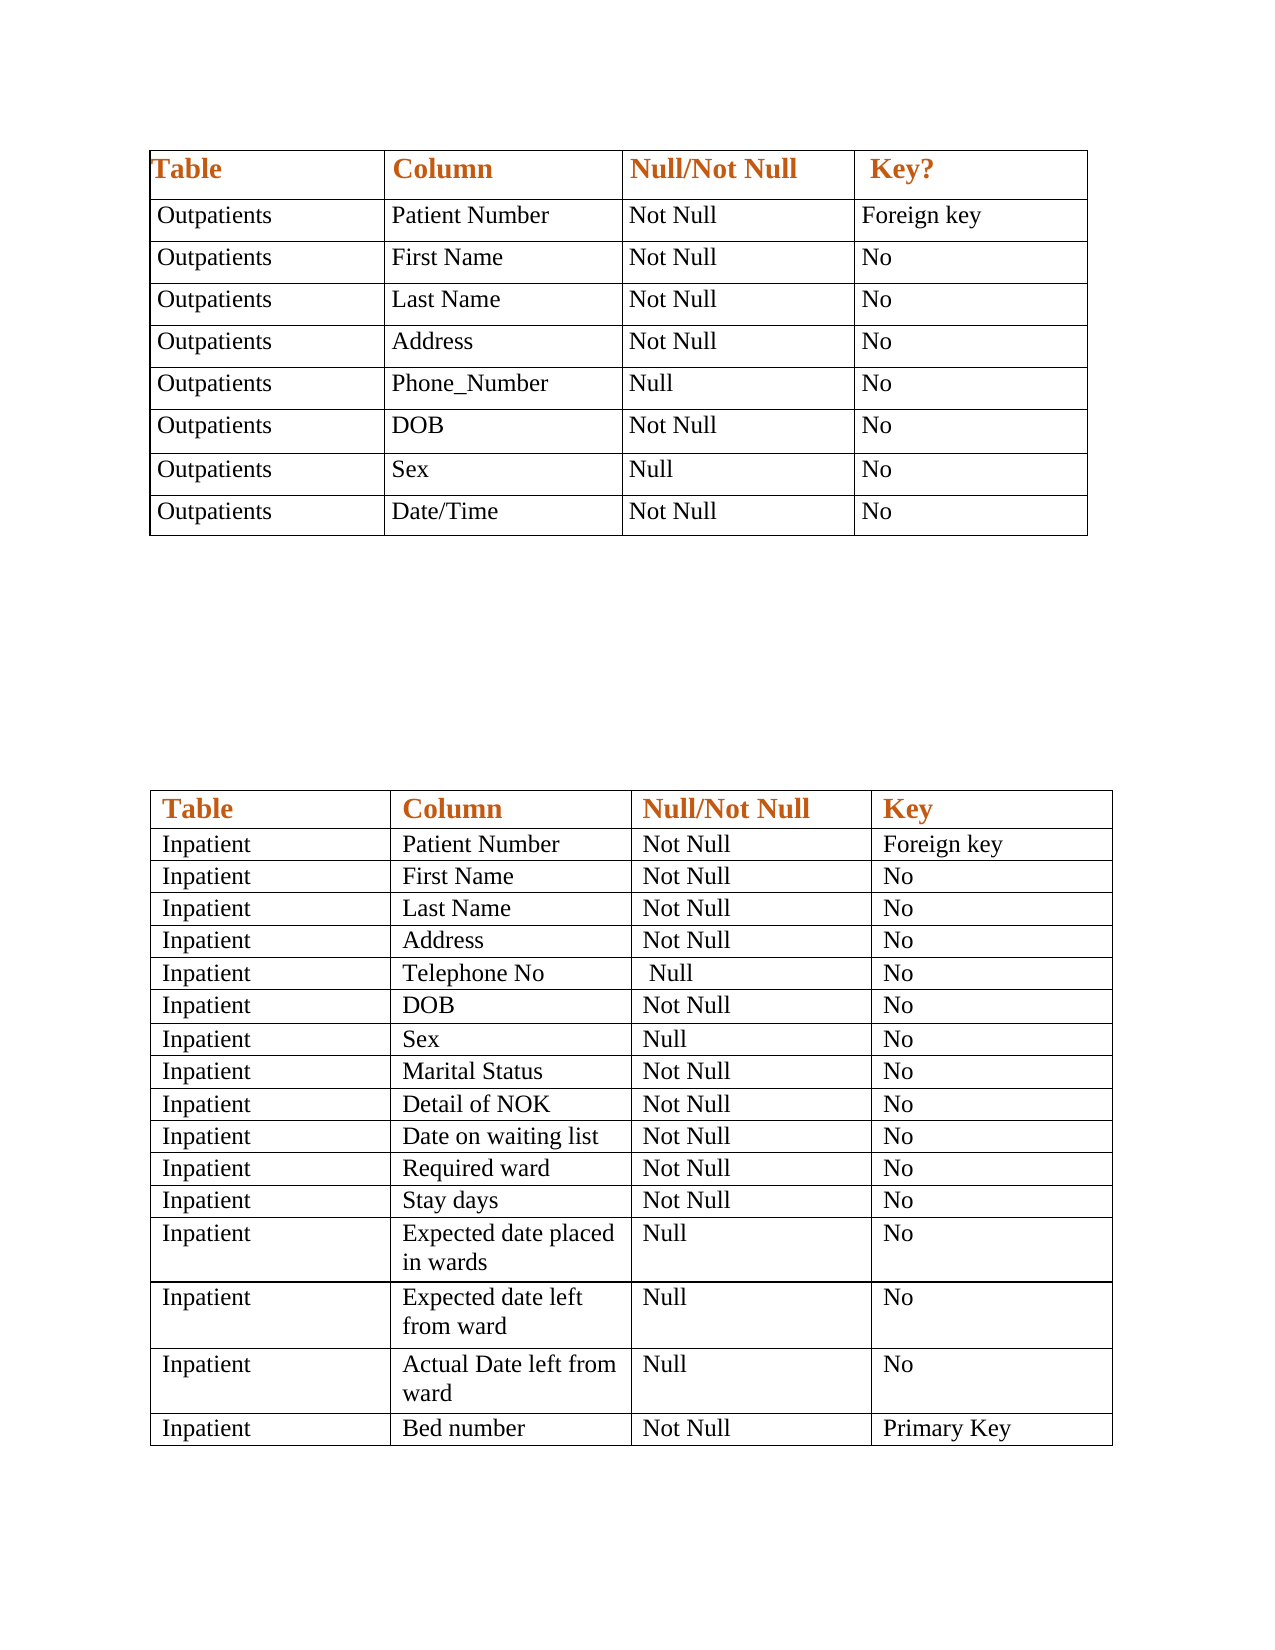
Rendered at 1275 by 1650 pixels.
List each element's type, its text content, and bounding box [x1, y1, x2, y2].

table_cell No [872, 1089, 1112, 1120]
table_cell No [855, 368, 1087, 409]
table_cell Outpatients [151, 200, 384, 241]
table_cell No [872, 1283, 1112, 1348]
table_cell No [855, 326, 1087, 367]
table_cell Null [632, 958, 871, 989]
table_header Column [391, 791, 631, 828]
table_cell Not Null [632, 861, 871, 892]
table_cell Date/Time [385, 496, 622, 535]
table_cell Bed number [391, 1414, 631, 1445]
table_cell No [855, 454, 1087, 495]
table_cell Inpatient [151, 829, 390, 860]
table_cell Inpatient [151, 1218, 390, 1281]
table_cell Inpatient [151, 1056, 390, 1088]
table_cell No [855, 284, 1087, 325]
table_cell No [872, 926, 1112, 957]
table_cell No [855, 496, 1087, 535]
table_cell Not Null [623, 200, 854, 241]
table_cell Actual Date left from ward [391, 1349, 631, 1412]
table_cell Outpatients [151, 368, 384, 409]
table_cell Inpatient [151, 1024, 390, 1055]
table_cell No [872, 1121, 1112, 1152]
table_cell Required ward [391, 1153, 631, 1184]
table_cell Date on waiting list [391, 1121, 631, 1152]
table_cell Not Null [632, 1153, 871, 1184]
table_header Table [151, 791, 390, 828]
table_cell Not Null [623, 496, 854, 535]
table_cell No [872, 1186, 1112, 1217]
table_cell Address [391, 926, 631, 957]
table_cell Outpatients [151, 326, 384, 367]
table_cell No [872, 990, 1112, 1023]
table_cell Foreign key [855, 200, 1087, 241]
table_cell Inpatient [151, 990, 390, 1023]
table_cell No [872, 1153, 1112, 1184]
table_cell Outpatients [151, 496, 384, 535]
table_cell Detail of NOK [391, 1089, 631, 1120]
table_cell No [872, 893, 1112, 924]
table_cell Phone_Number [385, 368, 622, 409]
table_cell Not Null [632, 1186, 871, 1217]
table_cell No [872, 861, 1112, 892]
table_cell Null [623, 454, 854, 495]
table_cell Patient Number [391, 829, 631, 860]
table_cell Address [385, 326, 622, 367]
table_cell Inpatient [151, 1414, 390, 1445]
table_cell Primary Key [872, 1414, 1112, 1445]
table_cell Inpatient [151, 1089, 390, 1120]
table_header Null/Not Null [632, 791, 871, 828]
table_cell Null [632, 1218, 871, 1281]
table_cell Not Null [632, 1414, 871, 1445]
table_cell Inpatient [151, 1153, 390, 1184]
table_cell First Name [385, 242, 622, 283]
table_cell Inpatient [151, 1121, 390, 1152]
table_header Key? [855, 151, 1087, 199]
table_cell Inpatient [151, 926, 390, 957]
table_cell Outpatients [151, 242, 384, 283]
table_header Null/Not Null [623, 151, 854, 199]
table_cell Null [632, 1283, 871, 1348]
table_cell No [872, 1024, 1112, 1055]
table_cell Null [623, 368, 854, 409]
table_cell Inpatient [151, 958, 390, 989]
table_cell Not Null [623, 242, 854, 283]
table_cell Stay days [391, 1186, 631, 1217]
table_cell Outpatients [151, 284, 384, 325]
table_cell Not Null [632, 926, 871, 957]
table_cell Foreign key [872, 829, 1112, 860]
table_cell Not Null [632, 1121, 871, 1152]
table_cell Inpatient [151, 1186, 390, 1217]
table_header Table [151, 151, 384, 199]
table_header Column [385, 151, 622, 199]
table_cell First Name [391, 861, 631, 892]
table_cell Inpatient [151, 1349, 390, 1412]
table_cell Telephone No [391, 958, 631, 989]
table_cell Not Null [623, 410, 854, 453]
table_cell Outpatients [151, 410, 384, 453]
table_cell Inpatient [151, 893, 390, 924]
table_cell DOB [385, 410, 622, 453]
table_cell Last Name [391, 893, 631, 924]
table_cell No [872, 1349, 1112, 1412]
table_cell Inpatient [151, 861, 390, 892]
table_cell No [872, 1056, 1112, 1088]
table_cell No [872, 958, 1112, 989]
table_cell No [855, 242, 1087, 283]
table_cell Not Null [632, 893, 871, 924]
table_cell Marital Status [391, 1056, 631, 1088]
table_cell DOB [391, 990, 631, 1023]
table_cell Not Null [623, 326, 854, 367]
table_cell Expected date left from ward [391, 1283, 631, 1348]
table_cell Last Name [385, 284, 622, 325]
table_cell Sex [391, 1024, 631, 1055]
table_cell Not Null [623, 284, 854, 325]
table_cell No [872, 1218, 1112, 1281]
table_cell Patient Number [385, 200, 622, 241]
table_cell No [855, 410, 1087, 453]
table_cell Inpatient [151, 1283, 390, 1348]
table_cell Not Null [632, 1056, 871, 1088]
table_cell Not Null [632, 1089, 871, 1120]
table_cell Sex [385, 454, 622, 495]
table_cell Not Null [632, 829, 871, 860]
table_cell Null [632, 1024, 871, 1055]
table_header Key [872, 791, 1112, 828]
table_cell Null [632, 1349, 871, 1412]
table_cell Outpatients [151, 454, 384, 495]
table_cell Expected date placed in wards [391, 1218, 631, 1281]
table_cell Not Null [632, 990, 871, 1023]
